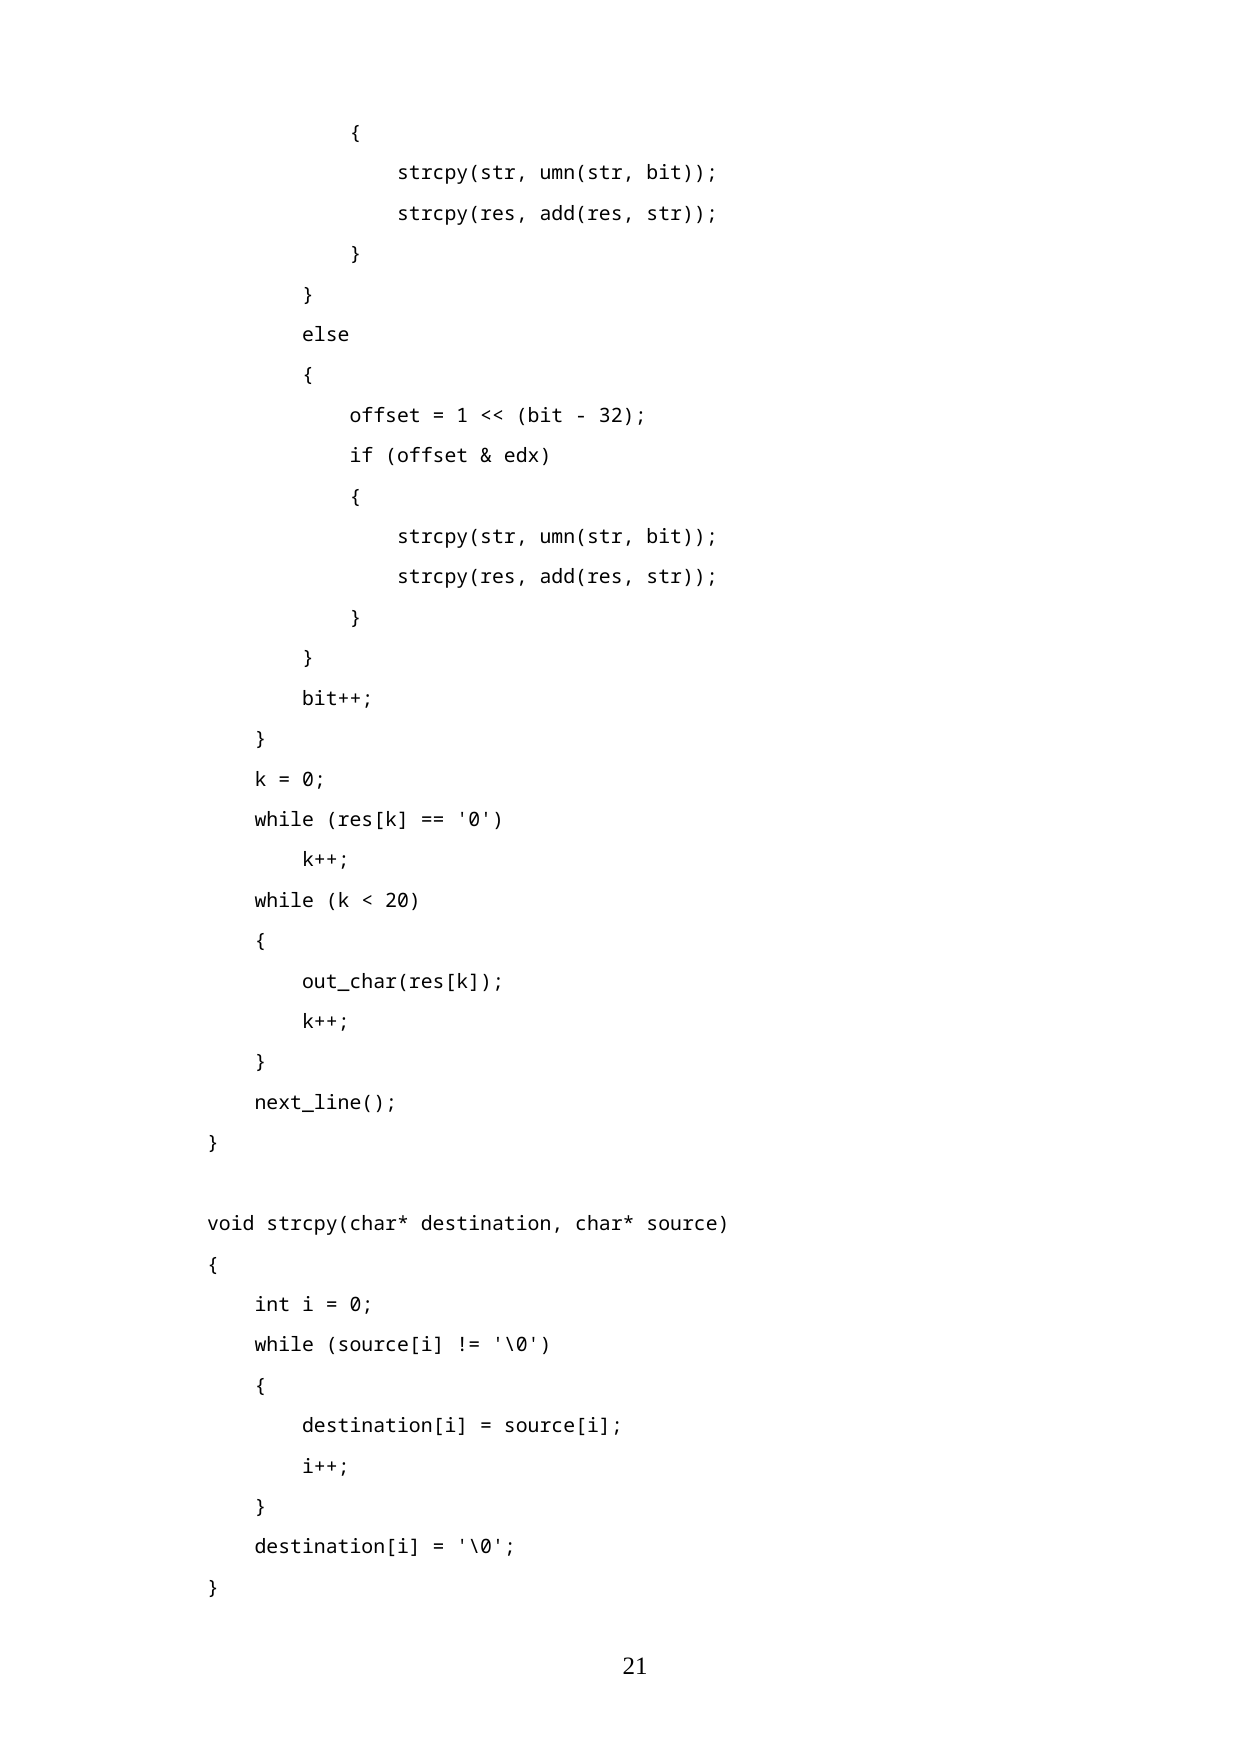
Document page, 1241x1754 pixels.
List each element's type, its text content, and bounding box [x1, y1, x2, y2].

text { [118, 118, 1152, 145]
text while (res[k] == '0') [118, 805, 1152, 832]
text } [118, 1128, 1152, 1156]
text strcpy(str, umn(str, bit)); [118, 522, 1152, 549]
text destination[i] = '\0'; [118, 1533, 1152, 1560]
text } [118, 643, 1152, 671]
text next_line(); [118, 1088, 1152, 1115]
text int i = 0; [118, 1290, 1152, 1317]
text } [118, 1492, 1152, 1519]
text } [118, 724, 1152, 751]
text strcpy(res, add(res, str)); [118, 563, 1152, 590]
text } [118, 1048, 1152, 1075]
text } [118, 239, 1152, 266]
text while (k < 20) [118, 886, 1152, 913]
text { [118, 482, 1152, 509]
text offset = 1 << (bit - 32); [118, 401, 1152, 428]
text strcpy(str, umn(str, bit)); [118, 158, 1152, 186]
text k++; [118, 846, 1152, 873]
text { [118, 361, 1152, 388]
text strcpy(res, add(res, str)); [118, 199, 1152, 226]
text if (offset & edx) [118, 441, 1152, 468]
text } [118, 1573, 1152, 1600]
text bit++; [118, 684, 1152, 711]
text { [118, 1250, 1152, 1277]
text } [118, 280, 1152, 307]
text void strcpy(char* destination, char* source) [118, 1209, 1152, 1236]
text else [118, 320, 1152, 347]
text i++; [118, 1452, 1152, 1479]
text { [118, 926, 1152, 953]
text { [118, 1371, 1152, 1398]
text k = 0; [118, 765, 1152, 792]
text out_char(res[k]); [118, 967, 1152, 994]
text } [118, 603, 1152, 630]
text while (source[i] != '\0') [118, 1331, 1152, 1358]
text k++; [118, 1007, 1152, 1034]
text destination[i] = source[i]; [118, 1411, 1152, 1438]
